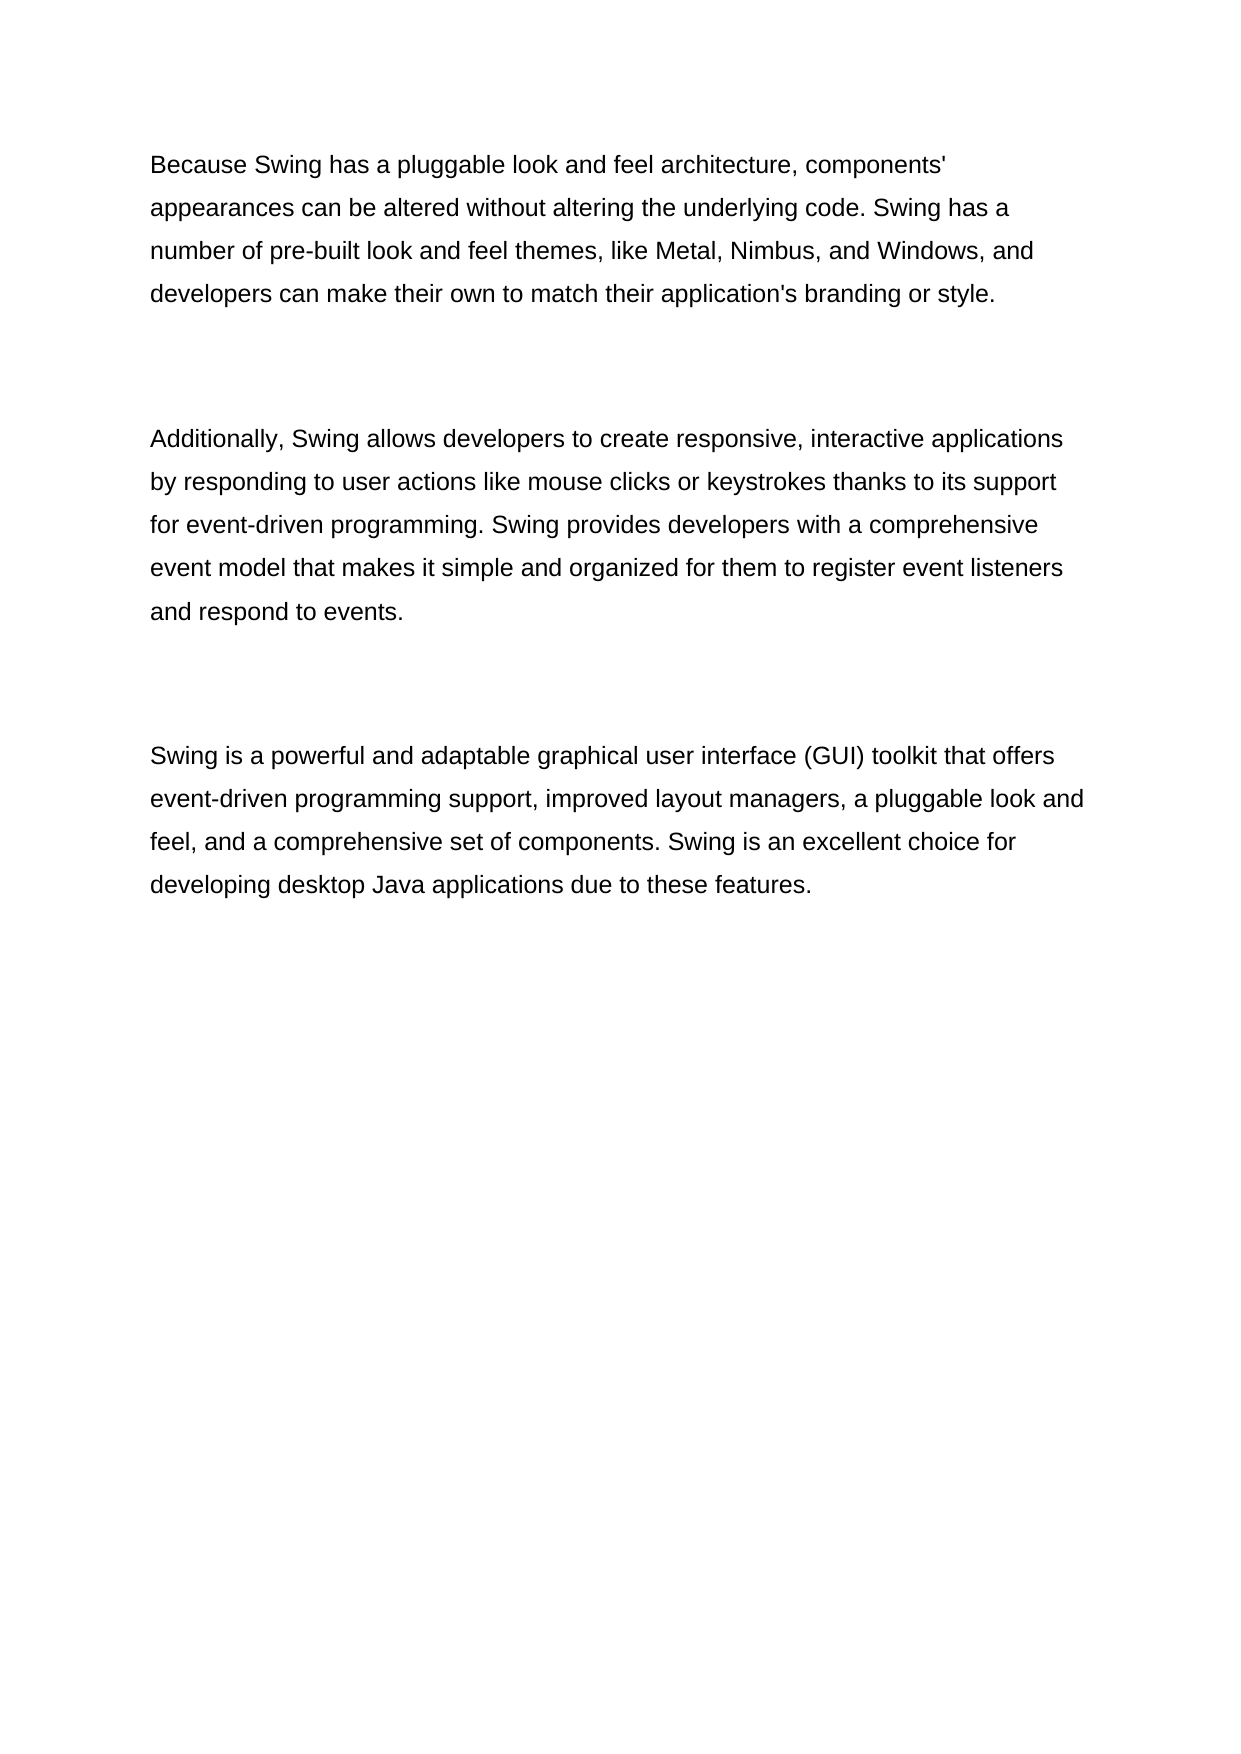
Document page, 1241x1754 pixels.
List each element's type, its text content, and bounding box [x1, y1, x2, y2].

text Additionally, Swing allows developers to create responsive, interactive applications by responding to user actions like mouse clicks or keystrokes thanks to its support for event-driven programming. Swing provides developers with a comprehensive event model that makes it simple and organized for them to register event listeners and respond to events. [150, 424, 1090, 625]
text Swing is a powerful and adaptable graphical user interface (GUI) toolkit that offers event-driven programming support, improved layout managers, a pluggable look and feel, and a comprehensive set of components. Swing is an excellent choice for developing desktop Java applications due to these features. [150, 741, 1090, 899]
text Because Swing has a pluggable look and feel architecture, components' appearances can be altered without altering the underlying code. Swing has a number of pre-built look and feel themes, like Metal, Nimbus, and Windows, and developers can make their own to match their application's branding or style. [150, 150, 1090, 308]
